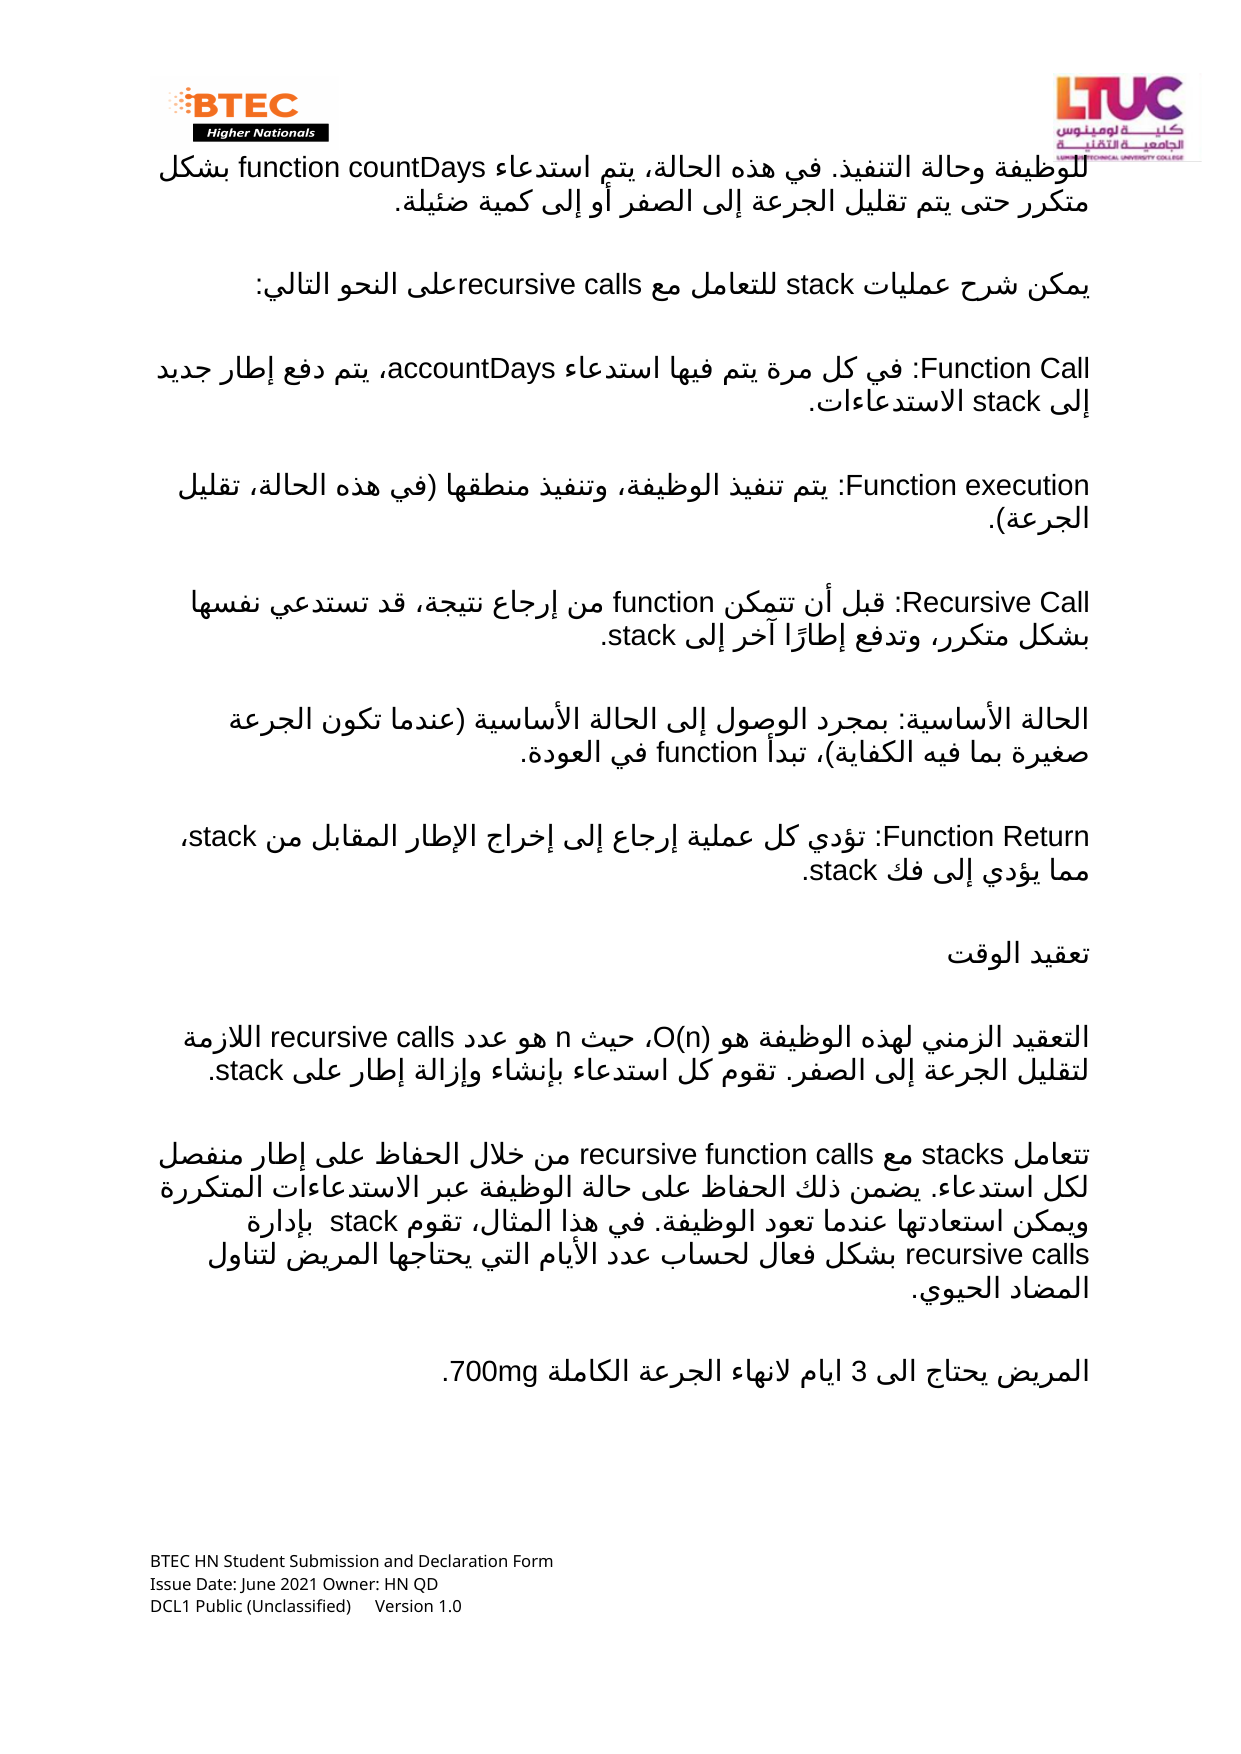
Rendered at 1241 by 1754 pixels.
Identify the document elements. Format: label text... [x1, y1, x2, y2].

text تعقيد الوقت [150, 936, 1090, 969]
text يمكن شرح عمليات stack للتعامل مع recursive callsعلى النحو التالي: [150, 267, 1090, 301]
text Function Return: تؤدي كل عملية إرجاع إلى إخراج الإطار المقابل من stack، مما يؤدي إلى فك stack. [150, 819, 1090, 886]
text تتعامل stacks مع recursive function calls من خلال الحفاظ على إطار منفصل لكل استدعاء. يضمن ذلك الحفاظ على حالة الوظيفة عبر الاستدعاءات المتكررة ويمكن استعادتها عندما تعود الوظيفة. في هذا المثال، تقوم stack بإدارة recursive calls بشكل فعال لحساب عدد الأيام التي يحتاجها المريض لتناول المضاد الحيوي. [150, 1137, 1090, 1304]
text التعقيد الزمني لهذه الوظيفة هو O(n)، حيث n هو عدد recursive calls اللازمة لتقليل الجرعة إلى الصفر. تقوم كل استدعاء بإنشاء وإزالة إطار على stack. [150, 1019, 1090, 1087]
picture [150, 76, 339, 150]
text Function execution: يتم تنفيذ الوظيفة، وتنفيذ منطقها (في هذه الحالة، تقليل الجرعة). [150, 468, 1090, 535]
text الحالة الأساسية: بمجرد الوصول إلى الحالة الأساسية (عندما تكون الجرعة صغيرة بما فيه الكفاية)، تبدأ function في العودة. [150, 702, 1090, 769]
text Function Call: في كل مرة يتم فيها استدعاء accountDays، يتم دفع إطار جديد إلى stack الاستدعاءات. [150, 351, 1090, 418]
text Recursive Call: قبل أن تتمكن function من إرجاع نتيجة، قد تستدعي نفسها بشكل متكرر، وتدفع إطارًا آخر إلى stack. [150, 585, 1090, 652]
text المريض يحتاج الى 3 ايام لانهاء الجرعة الكاملة 700mg. [150, 1354, 1090, 1388]
picture [1053, 73, 1202, 163]
